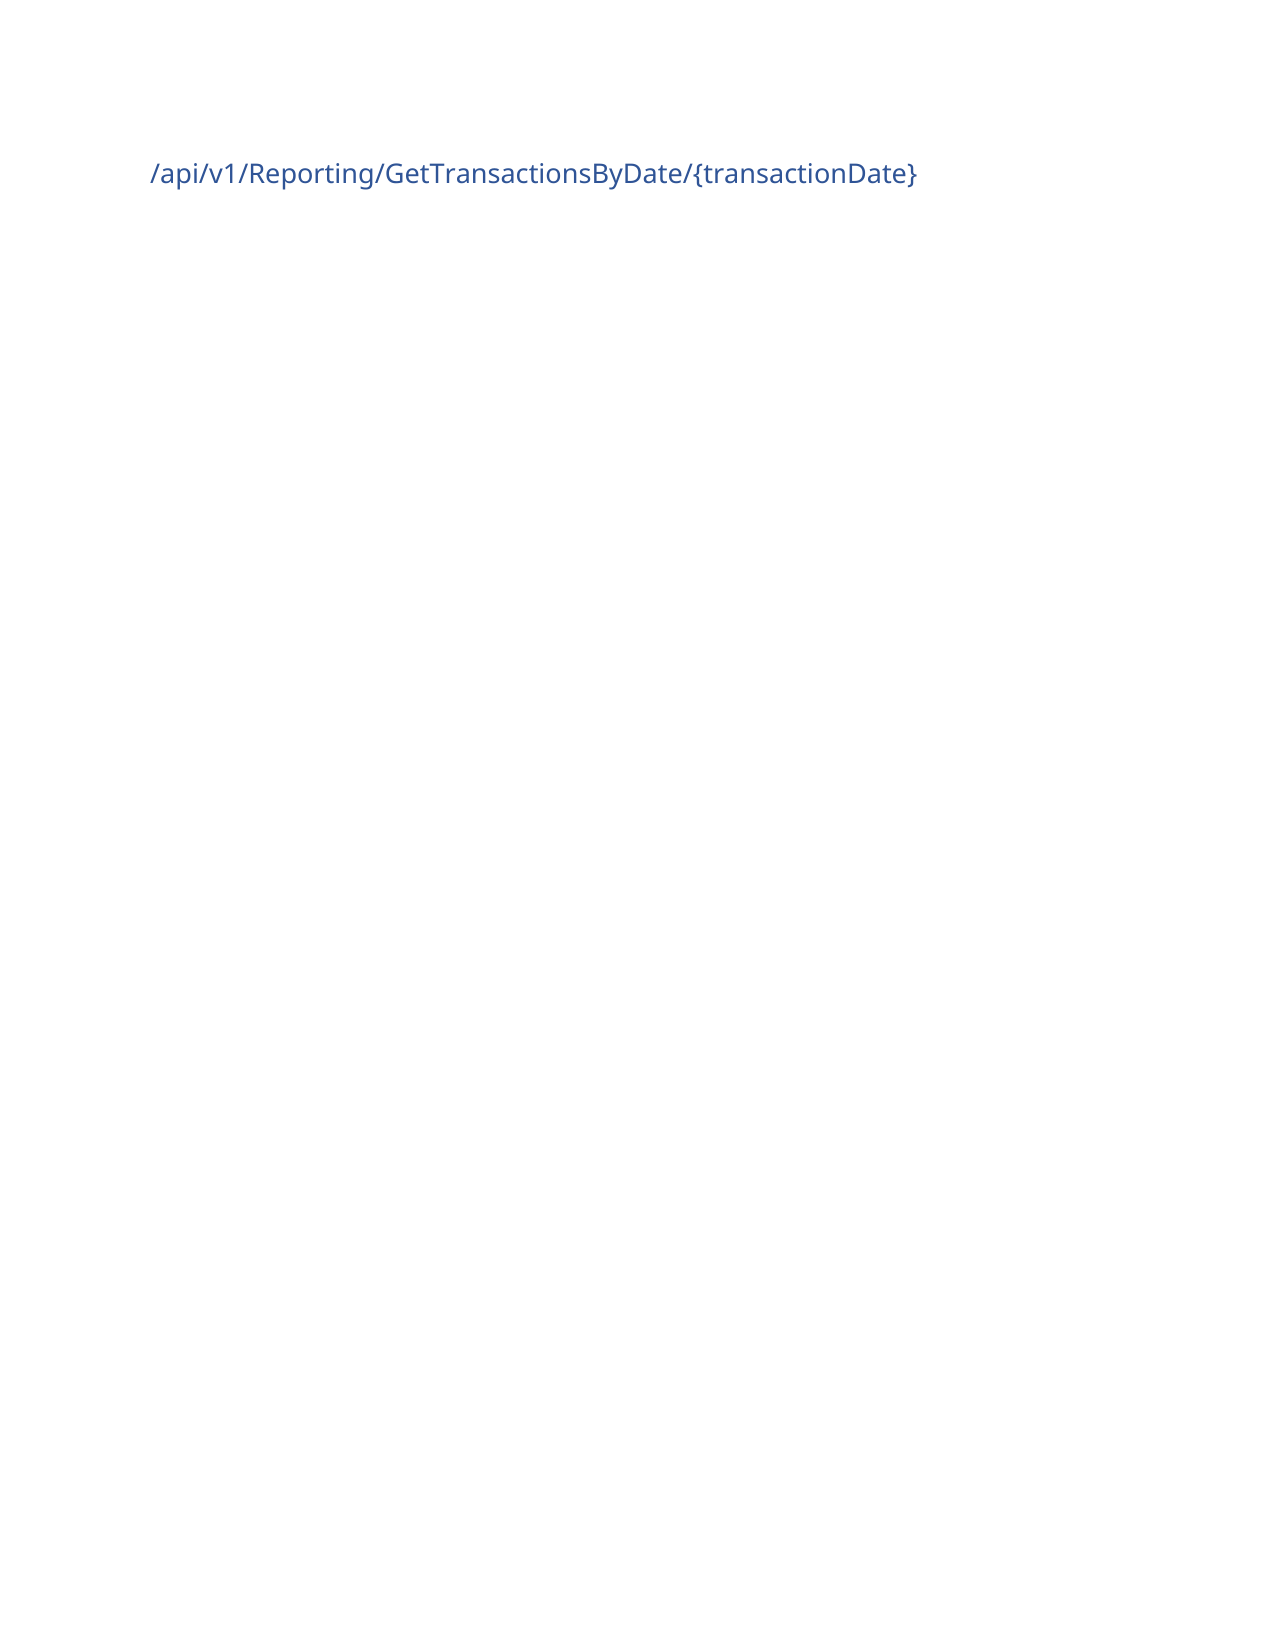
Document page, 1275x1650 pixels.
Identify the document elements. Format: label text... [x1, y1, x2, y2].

subtitle /api/v1/Reporting/GetTransactionsByDate/{transactionDate} [150, 154, 1125, 191]
